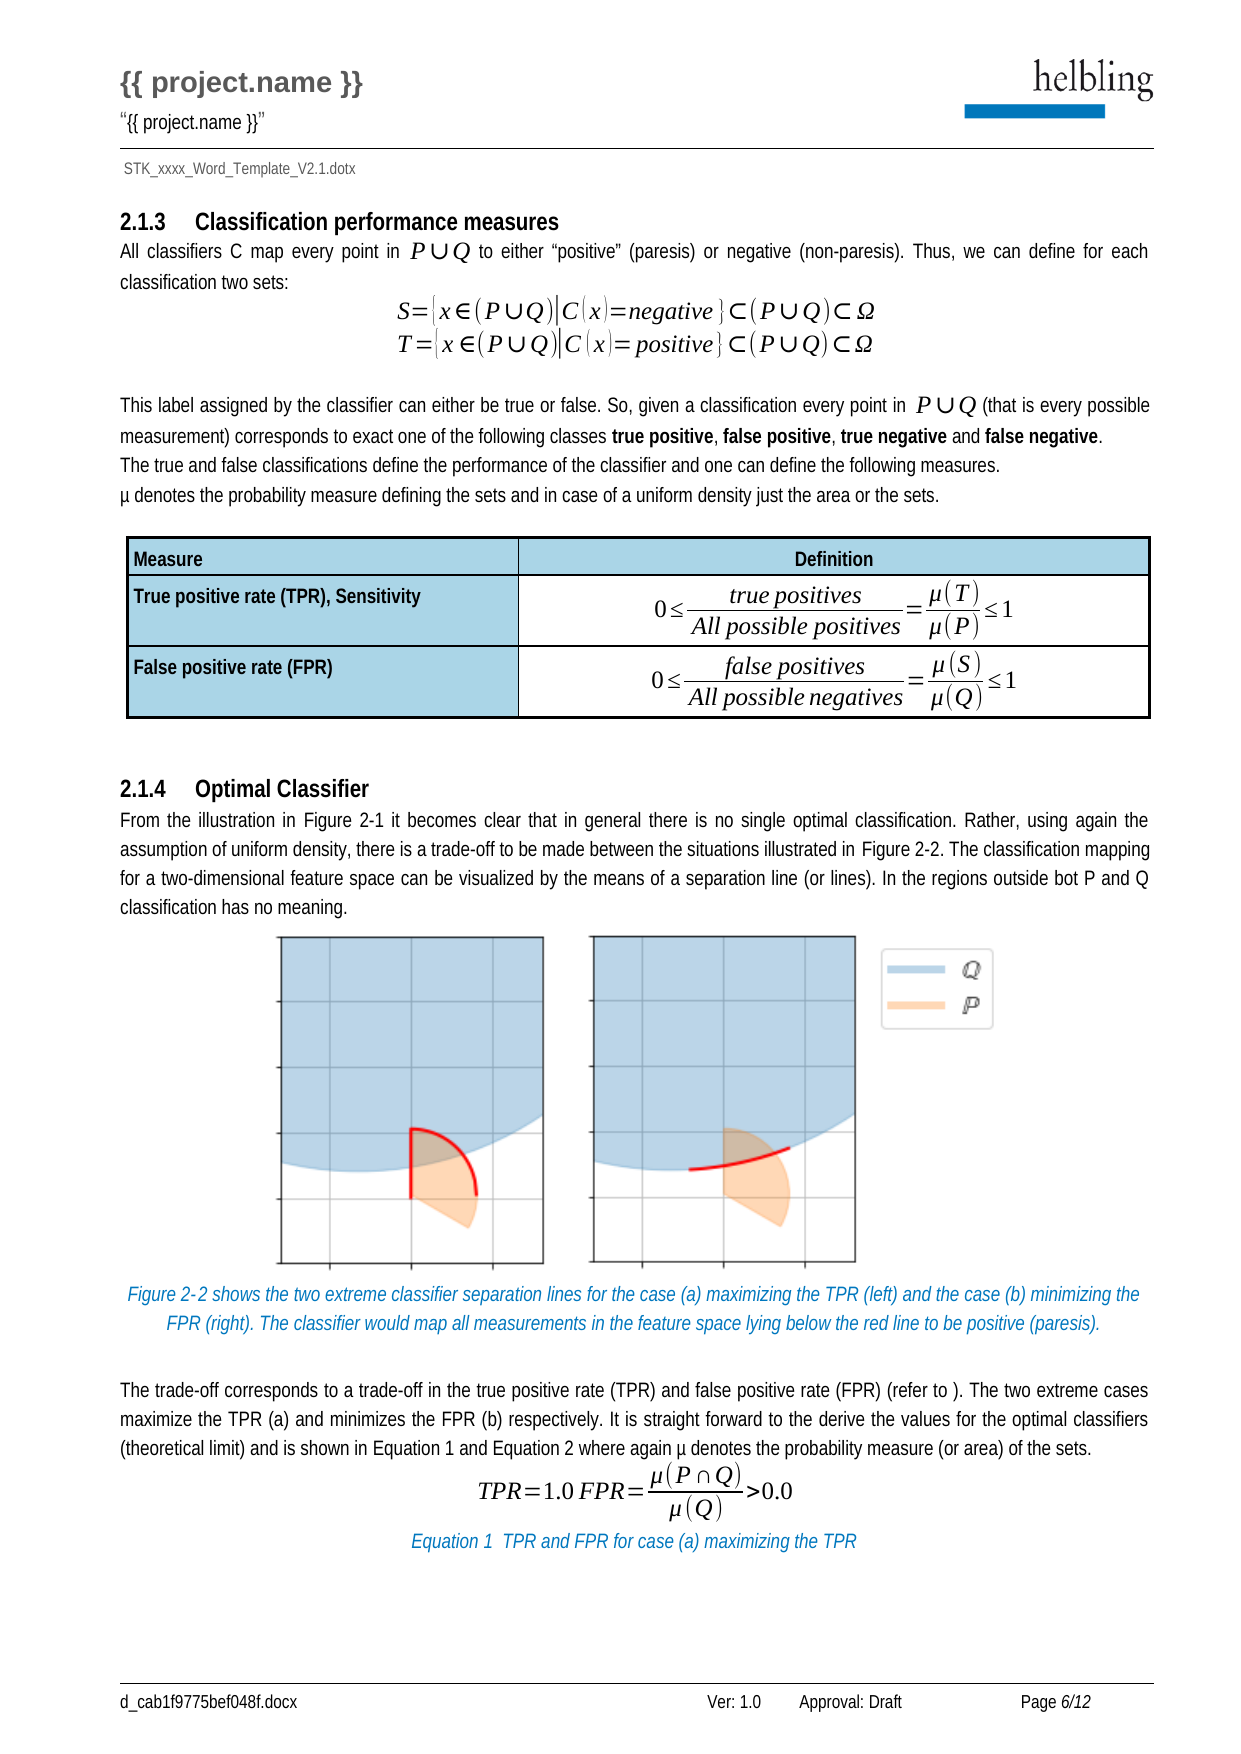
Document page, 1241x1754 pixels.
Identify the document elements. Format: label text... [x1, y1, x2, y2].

table_header Definition [519, 539, 1148, 574]
text All classifiers C map every point in to either “positive” (paresis) or negative (non-paresis). Thus, we can define for each classification two sets: [120, 236, 1150, 294]
picture [262, 919, 1008, 1277]
text Figure 2-2 shows the two extreme classifier separation lines for the case (a) maximizing the TPR (left) and the case (b) minimizing the FPR (right). The classifier would map all measurements in the feature space lying below the red line to be positive (paresis). [120, 1277, 1150, 1335]
text µ denotes the probability measure defining the sets and in case of a uniform density just the area or the sets. [120, 477, 1150, 507]
text This label assigned by the classifier can either be true or false. So, given a classification every point in (that is every possible measurement) corresponds to exact one of the following classes true positive, false positive, true negative and false negative. [120, 390, 1150, 448]
text From the illustration in Figure 2-1 it becomes clear that in general there is no single optimal classification. Rather, using again the assumption of uniform density, there is a trade-off to be made between the situations illustrated in Figure 2-2. The classification mapping for a two-dimensional feature space can be visualized by the means of a separation line (or lines). In the regions outside bot P and Q classification has no meaning. [120, 802, 1150, 919]
table_cell False positive rate (FPR) [129, 647, 518, 716]
subtitle Classification performance measures [120, 207, 1150, 236]
table_header Measure [129, 539, 518, 574]
table_cell True positive rate (TPR), Sensitivity [129, 576, 518, 645]
picture [963, 59, 1154, 119]
subtitle Optimal Classifier [120, 773, 1150, 802]
text The true and false classifications define the performance of the classifier and one can define the following measures. [120, 448, 1150, 477]
table_cell [519, 576, 1148, 645]
text Equation 1 TPR and FPR for case (a) maximizing the TPR [120, 1524, 1150, 1553]
table_cell [519, 647, 1148, 716]
text The trade-off corresponds to a trade-off in the true positive rate (TPR) and false positive rate (FPR) (refer to ). The two extreme cases maximize the TPR (a) and minimizes the FPR (b) respectively. It is straight forward to the derive the values for the optimal classifiers (theoretical limit) and is shown in Equation 1 and Equation 2 where again µ denotes the probability measure (or area) of the sets. [120, 1373, 1150, 1460]
